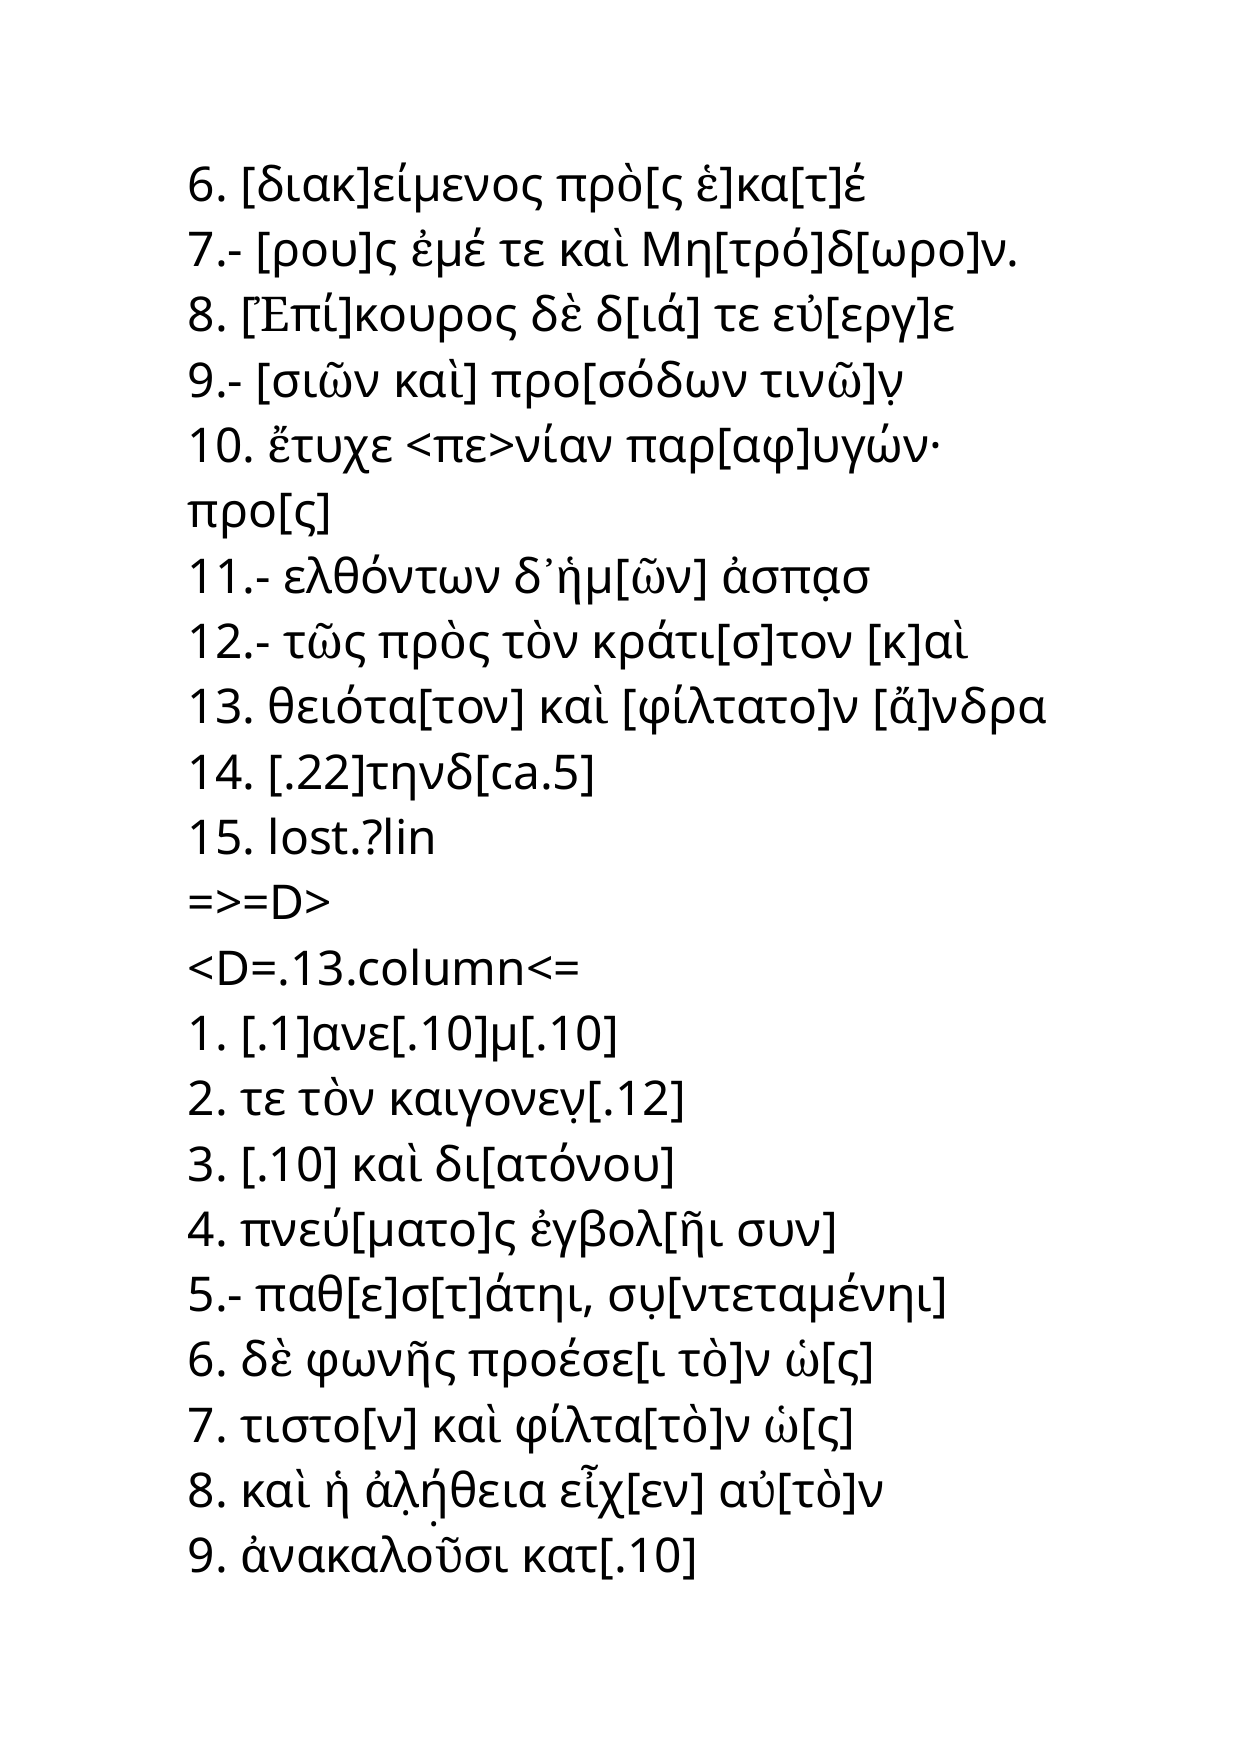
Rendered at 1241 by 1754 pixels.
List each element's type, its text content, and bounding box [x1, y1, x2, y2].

text 3. [.10] καὶ δι[ατόνου] [187, 1130, 1053, 1195]
text 7. τιστο[ν] καὶ φίλτα[τὸ]ν ὡ[ς] [187, 1391, 1053, 1456]
text 7.- [ρου]ς ἐμέ τε καὶ Μη[τρό]δ[ωρο]ν. [187, 215, 1053, 281]
text 9.- [σιῶν καὶ] προ[σόδων τινῶ]ν̣ [187, 346, 1053, 411]
text 11.- ελθόντων δ᾽ἡμ[ῶν] ἀσπα̣σ [187, 542, 1053, 607]
text 9. ἀνακαλοῦσι κατ[.10] [187, 1522, 1053, 1587]
text 8. [Ἐπί]κουρος δὲ δ[ιά] τε εὐ[εργ]ε [187, 281, 1053, 346]
text 5.- παθ[ε]σ[τ]άτηι, συ̣[ντεταμένηι] [187, 1260, 1053, 1326]
text 6. δὲ φωνῆς προέσε[ι τὸ]ν ὡ[ς] [187, 1326, 1053, 1391]
text 12.- τῶς πρὸς τὸν κράτι[σ]τον [κ]αὶ [187, 607, 1053, 672]
text 13. θειότα[τον] καὶ [φίλτατο]ν [ἄ]νδρα [187, 672, 1053, 738]
text 15. lost.?lin [187, 803, 1053, 868]
text 1. [.1]ανε[.10]μ[.10] [187, 999, 1053, 1064]
text 8. καὶ ἡ ἀλ̣ή̣θεια εἶχ[εν] αὐ[τὸ]ν [187, 1456, 1053, 1522]
text 2. τε τὸν καιγονεν̣[.12] [187, 1064, 1053, 1130]
text 10. ἔτυχε <πε>νίαν παρ[αφ]υγών· προ[ς] [187, 411, 1053, 542]
text =>=D> [187, 868, 1053, 934]
text 4. πνεύ[ματο]ς ἐγβολ[ῆι συν] [187, 1195, 1053, 1260]
text 6. [διακ]είμενος πρὸ[ς ἑ]κα[τ]έ [187, 150, 1053, 215]
text 14. [.22]τηνδ[ca.5] [187, 738, 1053, 803]
text <D=.13.column<= [187, 934, 1053, 999]
